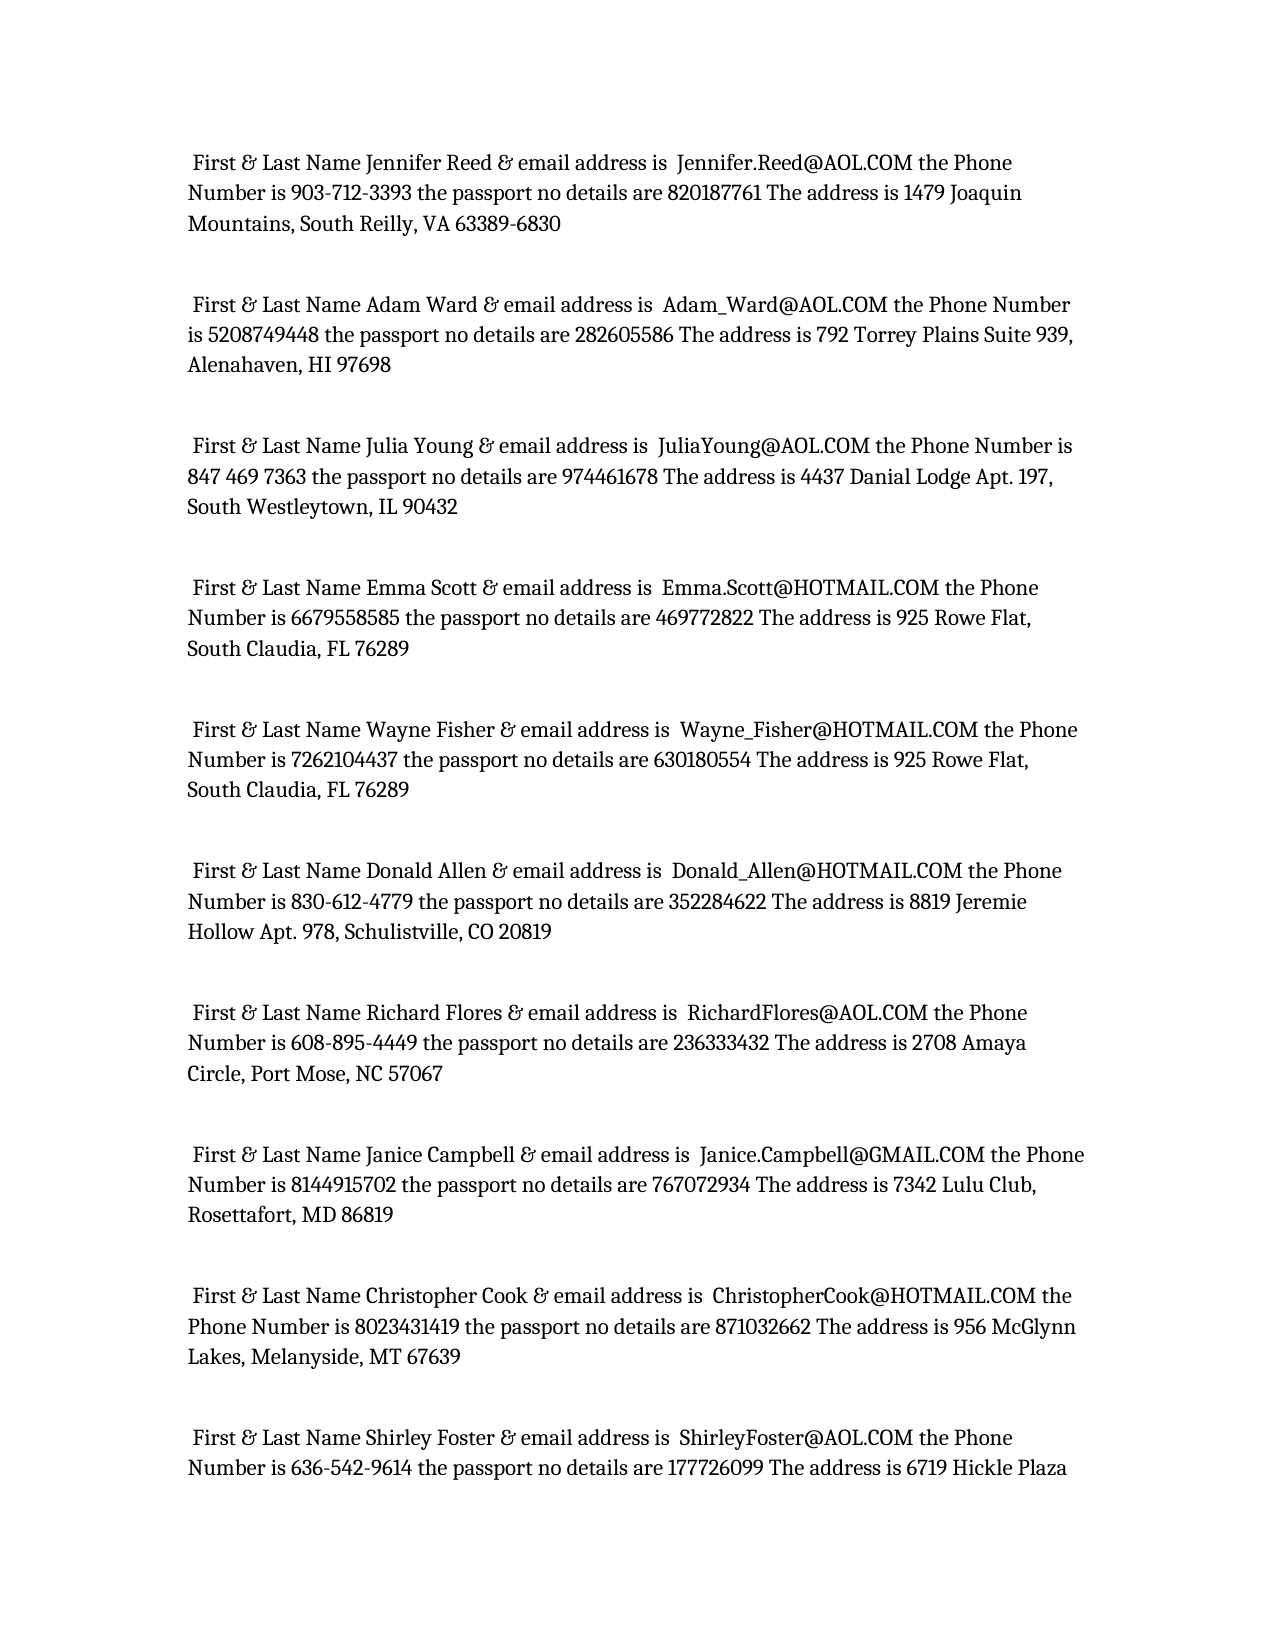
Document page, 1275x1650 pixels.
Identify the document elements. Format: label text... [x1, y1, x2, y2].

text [187, 1425, 1087, 1482]
text First & Last Name Adam Ward & email address is Adam_Ward@AOL.COM the Phone Number is 5208749448 the passport no details are 282605586 The address is 792 Torrey Plains Suite 939, Alenahaven, HI 97698 [187, 292, 1087, 409]
text First & Last Name Wayne Fisher & email address is Wayne_Fisher@HOTMAIL.COM the Phone Number is 7262104437 the passport no details are 630180554 The address is 925 Rowe Flat, South Claudia, FL 76289 [187, 717, 1087, 834]
text First & Last Name Christopher Cook & email address is ChristopherCook@HOTMAIL.COM the Phone Number is 8023431419 the passport no details are 871032662 The address is 956 McGlynn Lakes, Melanyside, MT 67639 [187, 1283, 1087, 1400]
text First & Last Name Jennifer Reed & email address is Jennifer.Reed@AOL.COM the Phone Number is 903-712-3393 the passport no details are 820187761 The address is 1479 Joaquin Mountains, South Reilly, VA 63389-6830 [187, 150, 1087, 267]
text First & Last Name Emma Scott & email address is Emma.Scott@HOTMAIL.COM the Phone Number is 6679558585 the passport no details are 469772822 The address is 925 Rowe Flat, South Claudia, FL 76289 [187, 575, 1087, 692]
text First & Last Name Janice Campbell & email address is Janice.Campbell@GMAIL.COM the Phone Number is 8144915702 the passport no details are 767072934 The address is 7342 Lulu Club, Rosettafort, MD 86819 [187, 1142, 1087, 1259]
text First & Last Name Donald Allen & email address is Donald_Allen@HOTMAIL.COM the Phone Number is 830-612-4779 the passport no details are 352284622 The address is 8819 Jeremie Hollow Apt. 978, Schulistville, CO 20819 [187, 858, 1087, 975]
text First & Last Name Richard Flores & email address is RichardFlores@AOL.COM the Phone Number is 608-895-4449 the passport no details are 236333432 The address is 2708 Amaya Circle, Port Mose, NC 57067 [187, 1000, 1087, 1117]
text First & Last Name Julia Young & email address is JuliaYoung@AOL.COM the Phone Number is 847 469 7363 the passport no details are 974461678 The address is 4437 Danial Lodge Apt. 197, South Westleytown, IL 90432 [187, 433, 1087, 550]
